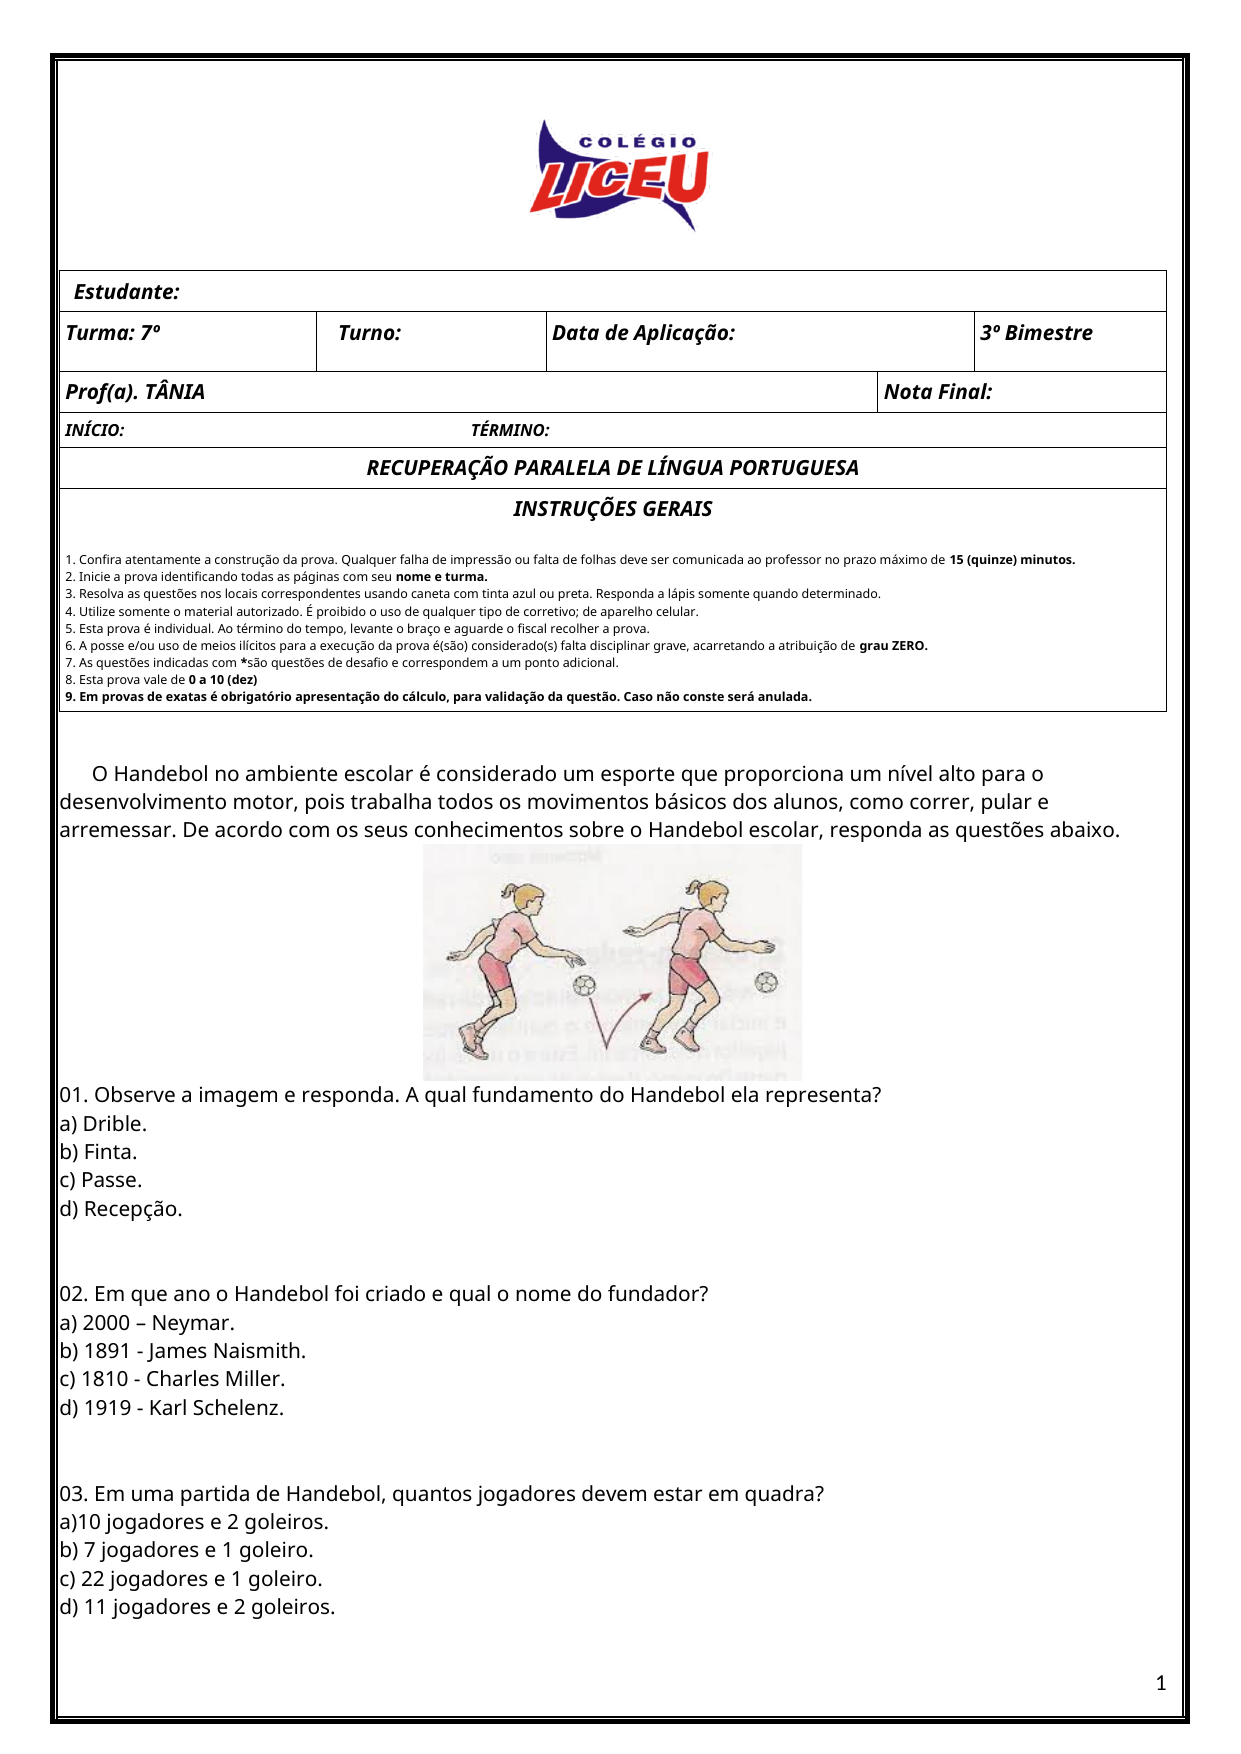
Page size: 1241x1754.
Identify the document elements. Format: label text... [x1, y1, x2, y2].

picture [519, 110, 719, 236]
table_cell Turno: [317, 312, 546, 371]
text a)10 jogadores e 2 goleiros. b) 7 jogadores e 1 goleiro. c) 22 jogadores e 1 goleiro. d) 11 jogadores e 2 goleiros. [59, 1507, 1167, 1621]
text 01. Observe a imagem e responda. A qual fundamento do Handebol ela representa? [59, 1080, 1167, 1109]
table_cell INSTRUÇÕES GERAIS 1. Confira atentamente a construção da prova. Qualquer falha de impressão ou falta de folhas deve ser comunicada ao professor no prazo máximo de 15 (quinze) minutos. 2. Inicie a prova identificando todas as páginas com seu nome e turma. 3. Resolva as questões nos locais correspondentes usando caneta com tinta azul ou preta. Responda a lápis somente quando determinado. 4. Utilize somente o material autorizado. É proibido o uso de qualquer tipo de corretivo; de aparelho celular. 5. Esta prova é individual. Ao término do tempo, levante o braço e aguarde o fiscal recolher a prova. 6. A posse e/ou uso de meios ilícitos para a execução da prova é(são) considerado(s) falta disciplinar grave, acarretando a atribuição de grau ZERO. 7. As questões indicadas com *são questões de desafio e correspondem a um ponto adicional. 8. Esta prova vale de 0 a 10 (dez) 9. Em provas de exatas é obrigatório apresentação do cálculo, para validação da questão. Caso não conste será anulada. [60, 489, 1166, 711]
text 03. Em uma partida de Handebol, quantos jogadores devem estar em quadra? [59, 1479, 1167, 1507]
table_cell Turma: 7º [60, 312, 316, 371]
table_header Estudante: [60, 271, 1166, 311]
text 02. Em que ano o Handebol foi criado e qual o nome do fundador? [59, 1279, 1167, 1308]
table_cell 3º Bimestre [975, 312, 1166, 371]
table_cell RECUPERAÇÃO PARALELA DE LÍNGUA PORTUGUESA [60, 448, 1166, 488]
text a) Drible. b) Finta. c) Passe. [59, 1109, 1167, 1194]
text O Handebol no ambiente escolar é considerado um esporte que proporciona um nível alto para o desenvolvimento motor, pois trabalha todos os movimentos básicos dos alunos, como correr, pular e arremessar. De acordo com os seus conhecimentos sobre o Handebol escolar, responda as questões abaixo. [59, 759, 1167, 844]
table_cell Nota Final: [878, 372, 1166, 412]
table_cell Data de Aplicação: [547, 312, 974, 371]
text a) 2000 – Neymar. b) 1891 - James Naismith. c) 1810 - Charles Miller. d) 1919 - Karl Schelenz. [59, 1308, 1167, 1450]
table_cell Prof(a). TÂNIA [60, 372, 877, 412]
text d) Recepção. [59, 1194, 1167, 1222]
table_cell INÍCIO: TÉRMINO: [60, 413, 1166, 447]
